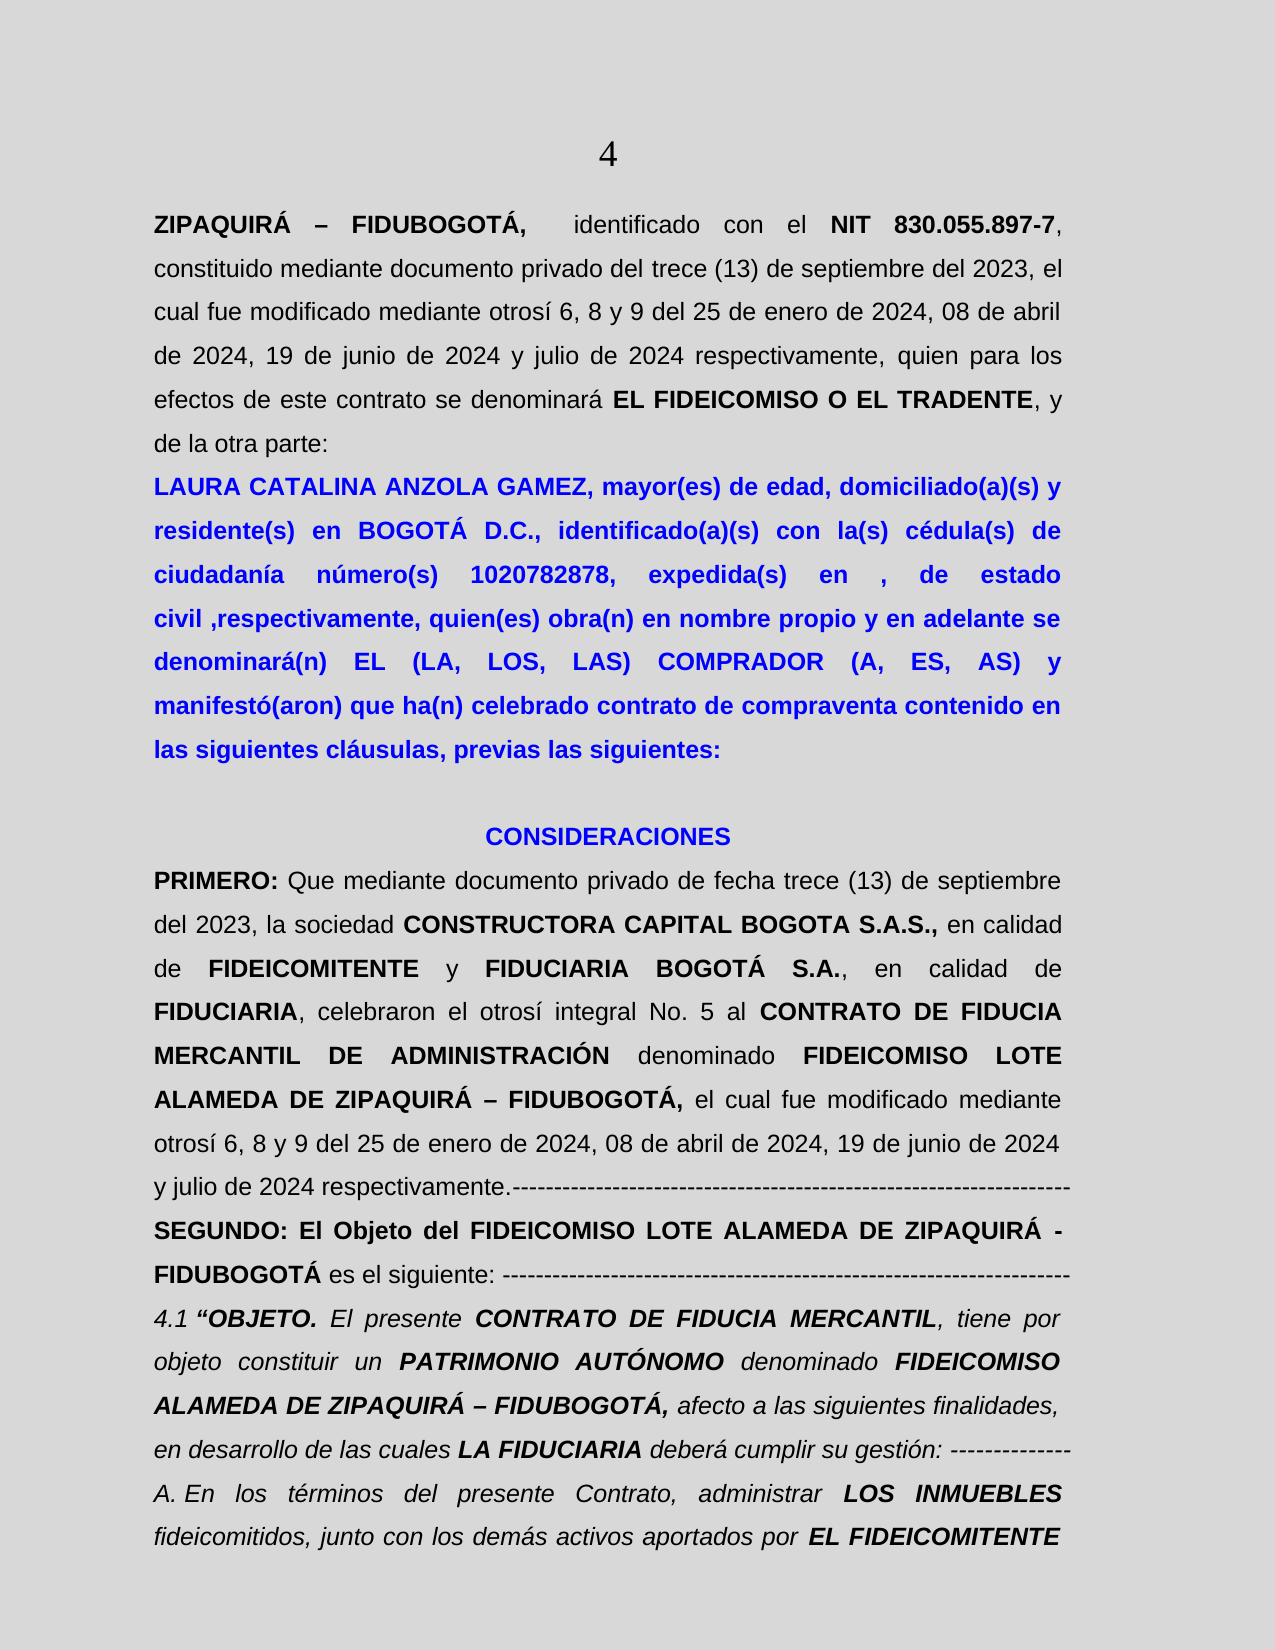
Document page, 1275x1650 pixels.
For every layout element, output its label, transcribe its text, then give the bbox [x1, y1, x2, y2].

text SEGUNDO: El Objeto del FIDEICOMISO LOTE ALAMEDA DE ZIPAQUIRÁ - FIDUBOGOTÁ es el siguiente: [153, 1201, 1062, 1289]
text CONSIDERACIONES [153, 807, 1062, 851]
list “OBJETO. El presente CONTRATO DE FIDUCIA MERCANTIL, tiene por objeto constituir un PATRIMONIO AUTÓNOMO denominado FIDEICOMISO ALAMEDA DE ZIPAQUIRÁ – FIDUBOGOTÁ, afecto a las siguientes finalidades, en desarrollo de las cuales LA FIDUCIARIA deberá cumplir su gestión: [153, 1289, 1062, 1464]
text LAURA CATALINA ANZOLA GAMEZ, mayor(es) de edad, domiciliado(a)(s) y residente(s) en BOGOTÁ D.C., identificado(a)(s) con la(s) cédula(s) de ciudadanía número(s) 1020782878, expedida(s) en , de estado civil ,respectivamente, quien(es) obra(n) en nombre propio y en adelante se denominará(n) EL (LA, LOS, LAS) COMPRADOR (A, ES, AS) y manifestó(aron) que ha(n) celebrado contrato de compraventa contenido en las siguientes cláusulas, previas las siguientes: [153, 457, 1062, 764]
text PRIMERO: Que mediante documento privado de fecha trece (13) de septiembre del 2023, la sociedad CONSTRUCTORA CAPITAL BOGOTA S.A.S., en calidad de FIDEICOMITENTE y FIDUCIARIA BOGOTÁ S.A., en calidad de FIDUCIARIA, celebraron el otrosí integral No. 5 al CONTRATO DE FIDUCIA MERCANTIL DE ADMINISTRACIÓN denominado FIDEICOMISO LOTE ALAMEDA DE ZIPAQUIRÁ – FIDUBOGOTÁ, el cual fue modificado mediante otrosí 6, 8 y 9 del 25 de enero de 2024, 08 de abril de 2024, 19 de junio de 2024 y julio de 2024 respectivamente. [153, 851, 1062, 1201]
